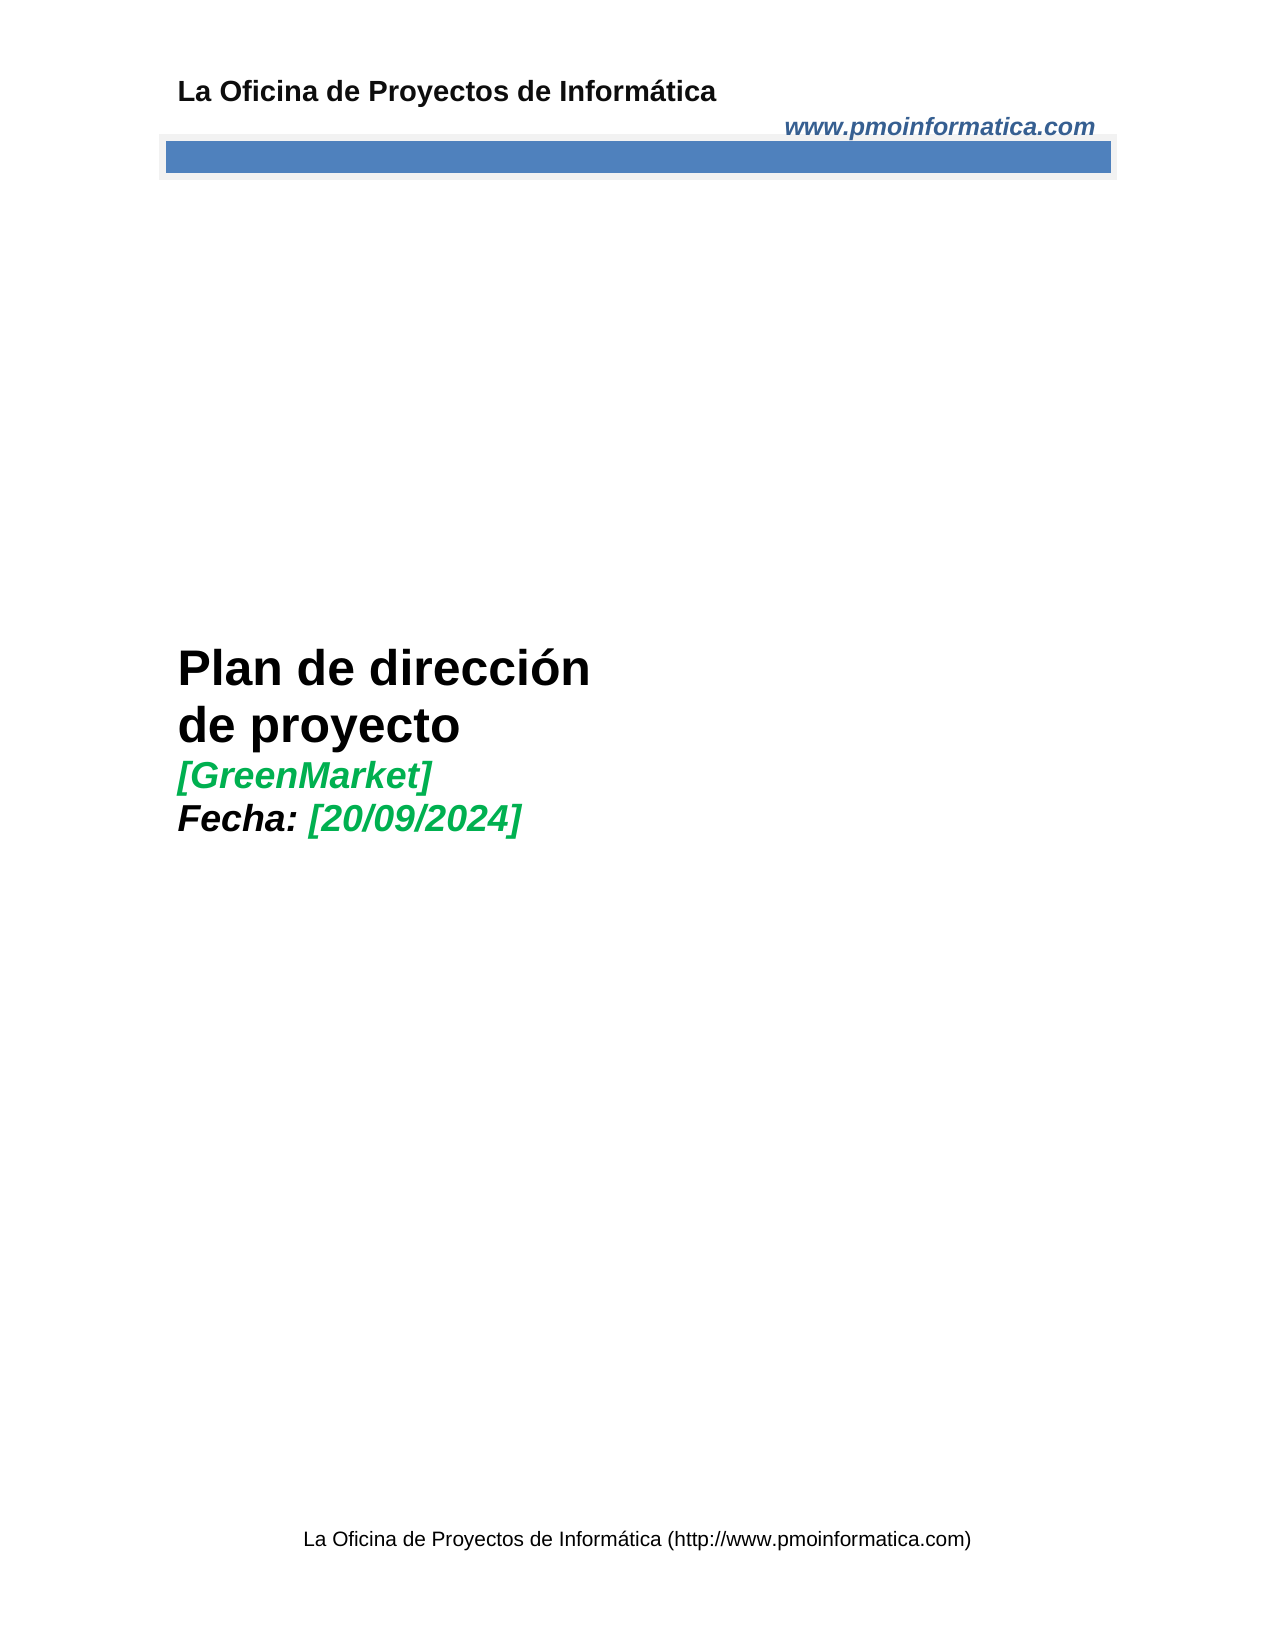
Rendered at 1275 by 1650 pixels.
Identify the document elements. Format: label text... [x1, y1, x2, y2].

text Fecha: [20/09/2024] [177, 796, 1098, 839]
text [GreenMarket] [177, 753, 1098, 796]
text Plan de dirección [177, 638, 1098, 696]
text de proyecto [177, 696, 1098, 753]
